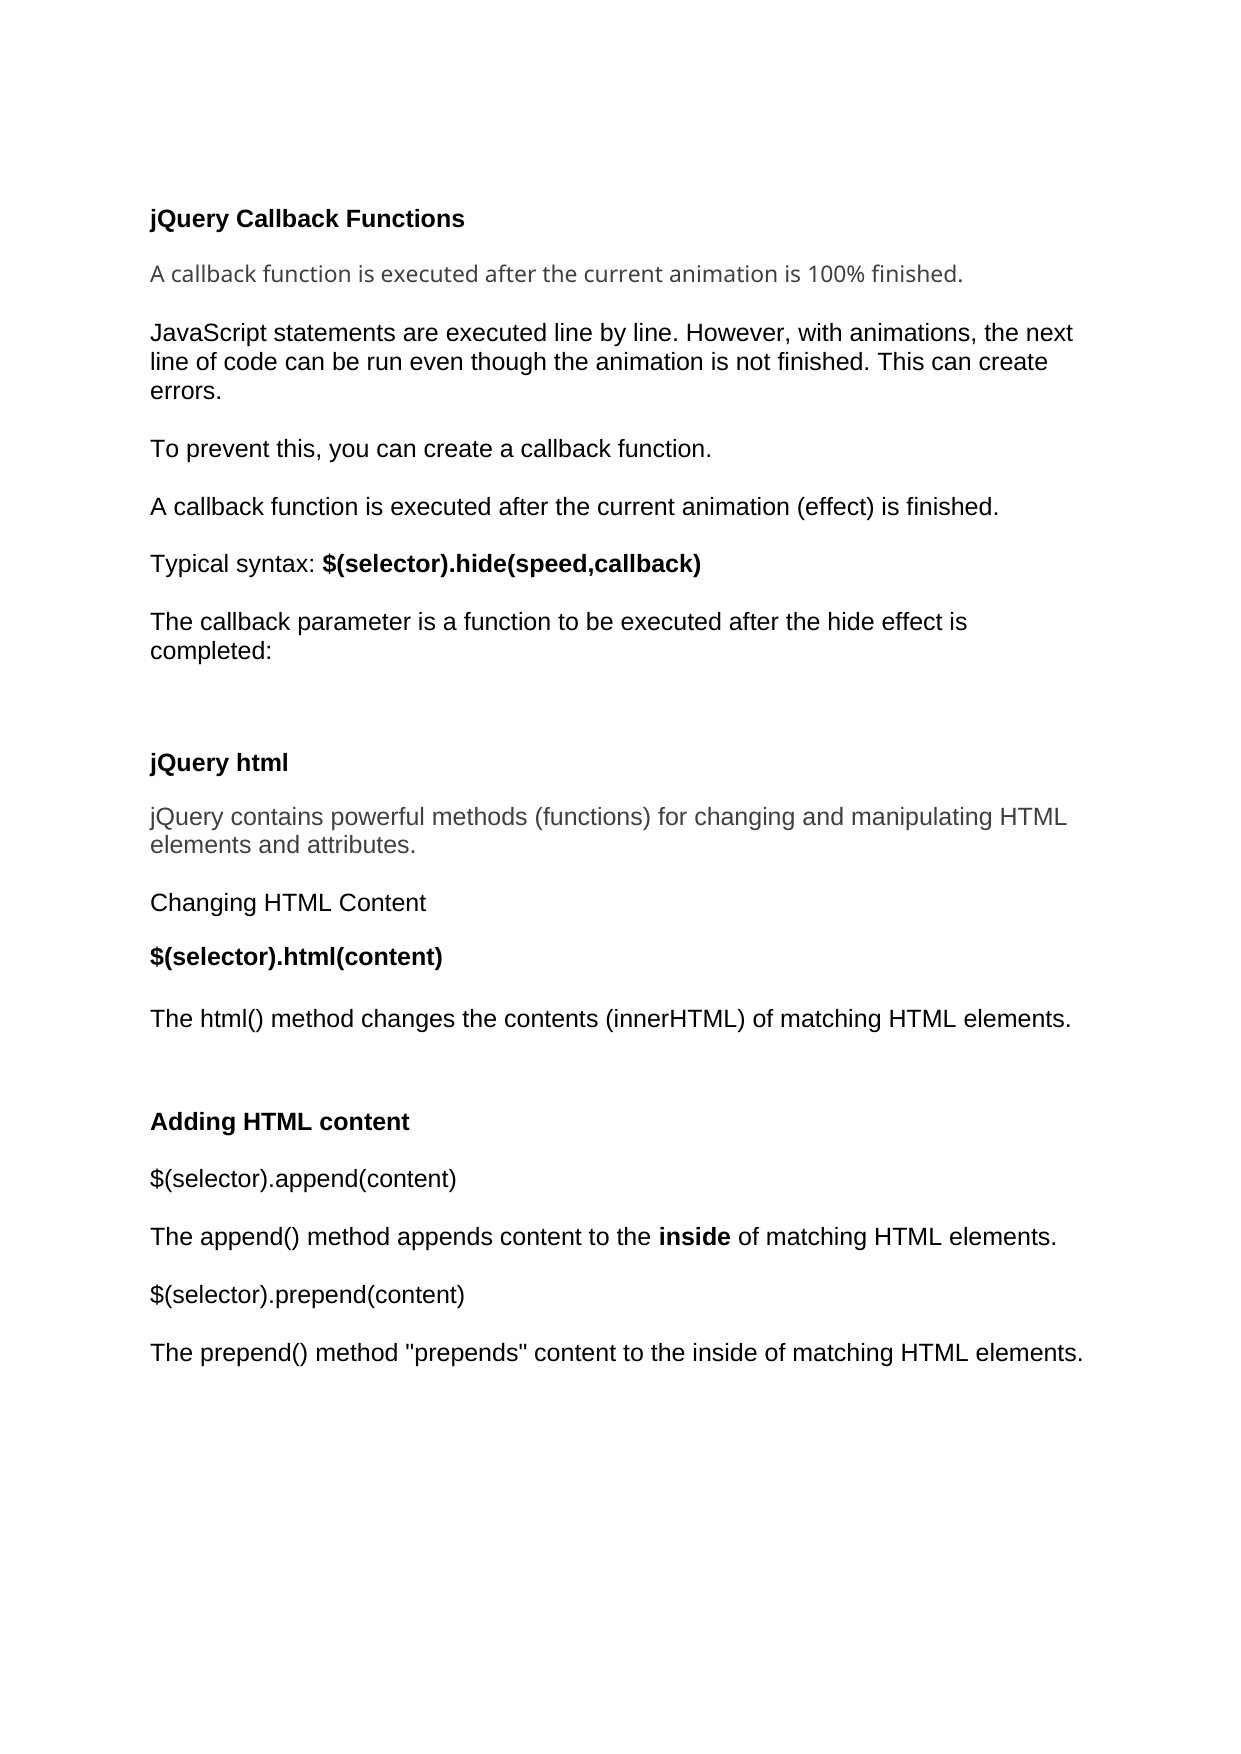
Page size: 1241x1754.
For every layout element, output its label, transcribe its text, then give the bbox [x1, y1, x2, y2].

text The html() method changes the contents (innerHTML) of matching HTML elements. [150, 1004, 1090, 1033]
text A callback function is executed after the current animation is 100% finished. [150, 258, 1090, 289]
subtitle Changing HTML Content [150, 888, 1090, 917]
text $(selector).append(content) [150, 1164, 1090, 1193]
text jQuery Callback Functions [150, 204, 1090, 233]
text $(selector).prepend(content) [150, 1280, 1090, 1309]
text A callback function is executed after the current animation (effect) is finished. [150, 491, 1090, 520]
text JavaScript statements are executed line by line. However, with animations, the next line of code can be run even though the animation is not finished. This can create errors. [150, 318, 1090, 404]
subtitle $(selector).html(content) [150, 942, 1090, 971]
text jQuery contains powerful methods (functions) for changing and manipulating HTML elements and attributes. [150, 802, 1090, 859]
text The callback parameter is a function to be executed after the hide effect is completed: [150, 607, 1090, 665]
text jQuery html [150, 748, 1090, 777]
subtitle Adding HTML content [150, 1107, 1090, 1135]
text The prepend() method "prepends" content to the inside of matching HTML elements. [150, 1338, 1090, 1367]
text Typical syntax: $(selector).hide(speed,callback) [150, 549, 1090, 578]
text The append() method appends content to the inside of matching HTML elements. [150, 1222, 1090, 1251]
text To prevent this, you can create a callback function. [150, 433, 1090, 462]
